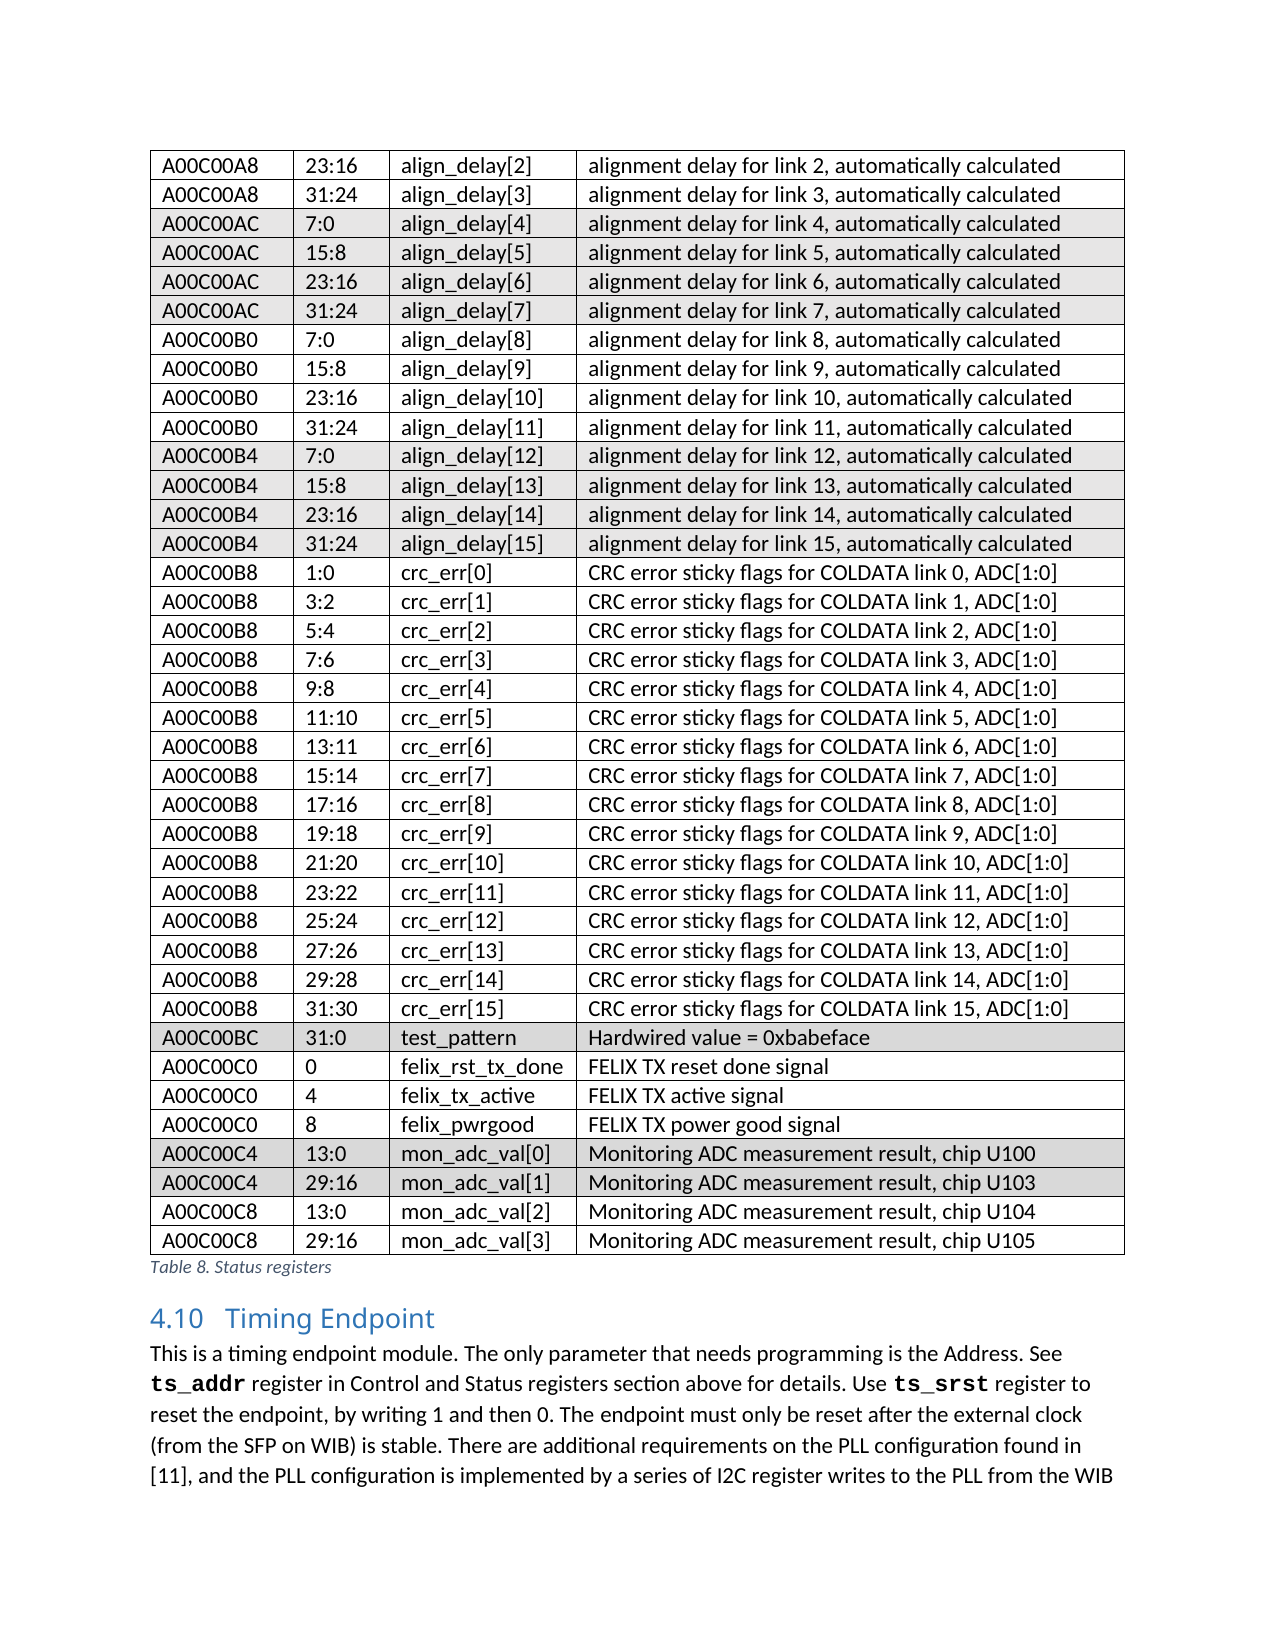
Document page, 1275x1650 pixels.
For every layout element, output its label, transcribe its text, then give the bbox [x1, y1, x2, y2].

table_cell alignment delay for link 15, automatically calculated [577, 529, 1124, 557]
table_cell 23:22 [294, 878, 389, 906]
table_cell 11:10 [294, 703, 389, 731]
table_cell align_delay[10] [390, 384, 576, 412]
table_cell A00C00B4 [151, 442, 293, 470]
table_cell crc_err[0] [390, 558, 576, 586]
table_cell A00C00C8 [151, 1197, 293, 1225]
table_cell CRC error sticky flags for COLDATA link 6, ADC[1:0] [577, 732, 1124, 760]
table_cell 7:0 [294, 442, 389, 470]
table_cell 31:0 [294, 1023, 389, 1051]
table_cell crc_err[6] [390, 732, 576, 760]
table_cell crc_err[2] [390, 616, 576, 644]
table_cell 23:16 [294, 267, 389, 295]
table_cell CRC error sticky flags for COLDATA link 14, ADC[1:0] [577, 965, 1124, 993]
table_cell align_delay[12] [390, 442, 576, 470]
table_cell mon_adc_val[0] [390, 1139, 576, 1167]
table_cell A00C00B0 [151, 325, 293, 353]
table_cell 29:16 [294, 1226, 389, 1254]
table_cell Monitoring ADC measurement result, chip U103 [577, 1168, 1124, 1196]
table_cell align_delay[13] [390, 471, 576, 499]
table_cell alignment delay for link 8, automatically calculated [577, 325, 1124, 353]
table_cell A00C00C4 [151, 1168, 293, 1196]
table_cell A00C00AC [151, 238, 293, 266]
table_cell 29:16 [294, 1168, 389, 1196]
table_cell crc_err[13] [390, 936, 576, 964]
table_cell Monitoring ADC measurement result, chip U105 [577, 1226, 1124, 1254]
table_cell A00C00B8 [151, 965, 293, 993]
table_cell A00C00C0 [151, 1052, 293, 1080]
table_cell felix_pwrgood [390, 1110, 576, 1138]
table_cell CRC error sticky flags for COLDATA link 9, ADC[1:0] [577, 820, 1124, 847]
table_cell align_delay[8] [390, 325, 576, 353]
table_cell A00C00B4 [151, 471, 293, 499]
table_cell 25:24 [294, 907, 389, 935]
table_cell A00C00AC [151, 267, 293, 295]
table_cell 15:8 [294, 238, 389, 266]
table_cell alignment delay for link 13, automatically calculated [577, 471, 1124, 499]
subtitle Timing Endpoint [150, 1299, 1125, 1336]
table_cell alignment delay for link 2, automatically calculated [577, 151, 1124, 179]
table_cell felix_tx_active [390, 1081, 576, 1109]
table_cell 13:11 [294, 732, 389, 760]
table_cell A00C00C0 [151, 1110, 293, 1138]
table_cell Monitoring ADC measurement result, chip U104 [577, 1197, 1124, 1225]
table_cell CRC error sticky flags for COLDATA link 11, ADC[1:0] [577, 878, 1124, 906]
table_cell A00C00B8 [151, 703, 293, 731]
table_cell CRC error sticky flags for COLDATA link 15, ADC[1:0] [577, 994, 1124, 1022]
table_cell 23:16 [294, 151, 389, 179]
table_cell alignment delay for link 7, automatically calculated [577, 296, 1124, 324]
table_cell alignment delay for link 10, automatically calculated [577, 384, 1124, 412]
table_cell alignment delay for link 5, automatically calculated [577, 238, 1124, 266]
table_cell Hardwired value = 0xbabeface [577, 1023, 1124, 1051]
table_cell 23:16 [294, 500, 389, 528]
table_cell A00C00B0 [151, 413, 293, 441]
table_cell 31:24 [294, 296, 389, 324]
table_cell alignment delay for link 6, automatically calculated [577, 267, 1124, 295]
table_cell 27:26 [294, 936, 389, 964]
table_cell alignment delay for link 9, automatically calculated [577, 355, 1124, 382]
table_cell alignment delay for link 4, automatically calculated [577, 209, 1124, 237]
table_cell 13:0 [294, 1197, 389, 1225]
table_cell align_delay[9] [390, 355, 576, 382]
table_cell mon_adc_val[1] [390, 1168, 576, 1196]
table_cell crc_err[4] [390, 674, 576, 702]
table_cell 23:16 [294, 384, 389, 412]
table_cell CRC error sticky flags for COLDATA link 4, ADC[1:0] [577, 674, 1124, 702]
table_cell A00C00B8 [151, 994, 293, 1022]
table_cell align_delay[5] [390, 238, 576, 266]
table_cell crc_err[8] [390, 790, 576, 818]
table_cell 3:2 [294, 587, 389, 615]
table_cell A00C00B8 [151, 936, 293, 964]
table_cell felix_rst_tx_done [390, 1052, 576, 1080]
table_cell A00C00B4 [151, 529, 293, 557]
table_cell A00C00B8 [151, 616, 293, 644]
table_cell A00C00C0 [151, 1081, 293, 1109]
table_cell 15:8 [294, 471, 389, 499]
table_cell A00C00AC [151, 209, 293, 237]
table_cell 0 [294, 1052, 389, 1080]
table_cell crc_err[7] [390, 761, 576, 789]
table_cell FELIX TX power good signal [577, 1110, 1124, 1138]
table_cell CRC error sticky flags for COLDATA link 2, ADC[1:0] [577, 616, 1124, 644]
table_cell 9:8 [294, 674, 389, 702]
table_cell 31:24 [294, 180, 389, 208]
table_cell A00C00B8 [151, 674, 293, 702]
table_cell 7:0 [294, 209, 389, 237]
table_cell alignment delay for link 12, automatically calculated [577, 442, 1124, 470]
table_cell A00C00B8 [151, 645, 293, 673]
table_cell A00C00BC [151, 1023, 293, 1051]
table_cell 19:18 [294, 820, 389, 847]
table_cell align_delay[4] [390, 209, 576, 237]
table_cell mon_adc_val[3] [390, 1226, 576, 1254]
table_cell align_delay[11] [390, 413, 576, 441]
table_cell A00C00B0 [151, 355, 293, 382]
table_cell crc_err[15] [390, 994, 576, 1022]
table_cell A00C00B8 [151, 790, 293, 818]
table_cell 8 [294, 1110, 389, 1138]
table_cell align_delay[7] [390, 296, 576, 324]
table_cell A00C00C8 [151, 1226, 293, 1254]
table_cell align_delay[3] [390, 180, 576, 208]
table_cell crc_err[12] [390, 907, 576, 935]
table_cell 13:0 [294, 1139, 389, 1167]
table_cell A00C00B8 [151, 587, 293, 615]
table_cell CRC error sticky flags for COLDATA link 0, ADC[1:0] [577, 558, 1124, 586]
table_cell crc_err[5] [390, 703, 576, 731]
table_cell crc_err[1] [390, 587, 576, 615]
table_cell CRC error sticky flags for COLDATA link 12, ADC[1:0] [577, 907, 1124, 935]
table_cell mon_adc_val[2] [390, 1197, 576, 1225]
table_cell A00C00B8 [151, 732, 293, 760]
table_cell 31:24 [294, 413, 389, 441]
table_cell crc_err[3] [390, 645, 576, 673]
table_cell CRC error sticky flags for COLDATA link 1, ADC[1:0] [577, 587, 1124, 615]
table_cell A00C00AC [151, 296, 293, 324]
table_cell crc_err[11] [390, 878, 576, 906]
table_cell FELIX TX active signal [577, 1081, 1124, 1109]
table_cell alignment delay for link 11, automatically calculated [577, 413, 1124, 441]
table_cell 7:0 [294, 325, 389, 353]
table_cell 21:20 [294, 849, 389, 877]
table_cell crc_err[9] [390, 820, 576, 847]
table_cell crc_err[14] [390, 965, 576, 993]
table_cell Monitoring ADC measurement result, chip U100 [577, 1139, 1124, 1167]
table_cell align_delay[2] [390, 151, 576, 179]
table_cell A00C00A8 [151, 151, 293, 179]
table_cell CRC error sticky flags for COLDATA link 7, ADC[1:0] [577, 761, 1124, 789]
table_cell test_pattern [390, 1023, 576, 1051]
table_cell 31:24 [294, 529, 389, 557]
table_cell 31:30 [294, 994, 389, 1022]
table_cell A00C00B8 [151, 878, 293, 906]
table_cell crc_err[10] [390, 849, 576, 877]
table_cell FELIX TX reset done signal [577, 1052, 1124, 1080]
table_cell CRC error sticky flags for COLDATA link 10, ADC[1:0] [577, 849, 1124, 877]
table_cell 4 [294, 1081, 389, 1109]
table_cell 17:16 [294, 790, 389, 818]
table_cell align_delay[14] [390, 500, 576, 528]
table_cell alignment delay for link 3, automatically calculated [577, 180, 1124, 208]
table_cell align_delay[6] [390, 267, 576, 295]
table_cell 7:6 [294, 645, 389, 673]
table_cell 5:4 [294, 616, 389, 644]
table_cell CRC error sticky flags for COLDATA link 3, ADC[1:0] [577, 645, 1124, 673]
table_cell 15:14 [294, 761, 389, 789]
table_cell A00C00B8 [151, 907, 293, 935]
table_cell A00C00A8 [151, 180, 293, 208]
table_cell A00C00B0 [151, 384, 293, 412]
table_cell A00C00B8 [151, 820, 293, 847]
table_cell 1:0 [294, 558, 389, 586]
table_cell A00C00B8 [151, 558, 293, 586]
table_cell align_delay[15] [390, 529, 576, 557]
table_cell A00C00B8 [151, 761, 293, 789]
table_cell 29:28 [294, 965, 389, 993]
table_cell CRC error sticky flags for COLDATA link 13, ADC[1:0] [577, 936, 1124, 964]
table_cell A00C00B4 [151, 500, 293, 528]
table_cell A00C00B8 [151, 849, 293, 877]
table_cell CRC error sticky flags for COLDATA link 5, ADC[1:0] [577, 703, 1124, 731]
table_cell alignment delay for link 14, automatically calculated [577, 500, 1124, 528]
table_cell CRC error sticky flags for COLDATA link 8, ADC[1:0] [577, 790, 1124, 818]
table_cell A00C00C4 [151, 1139, 293, 1167]
table_cell 15:8 [294, 355, 389, 382]
